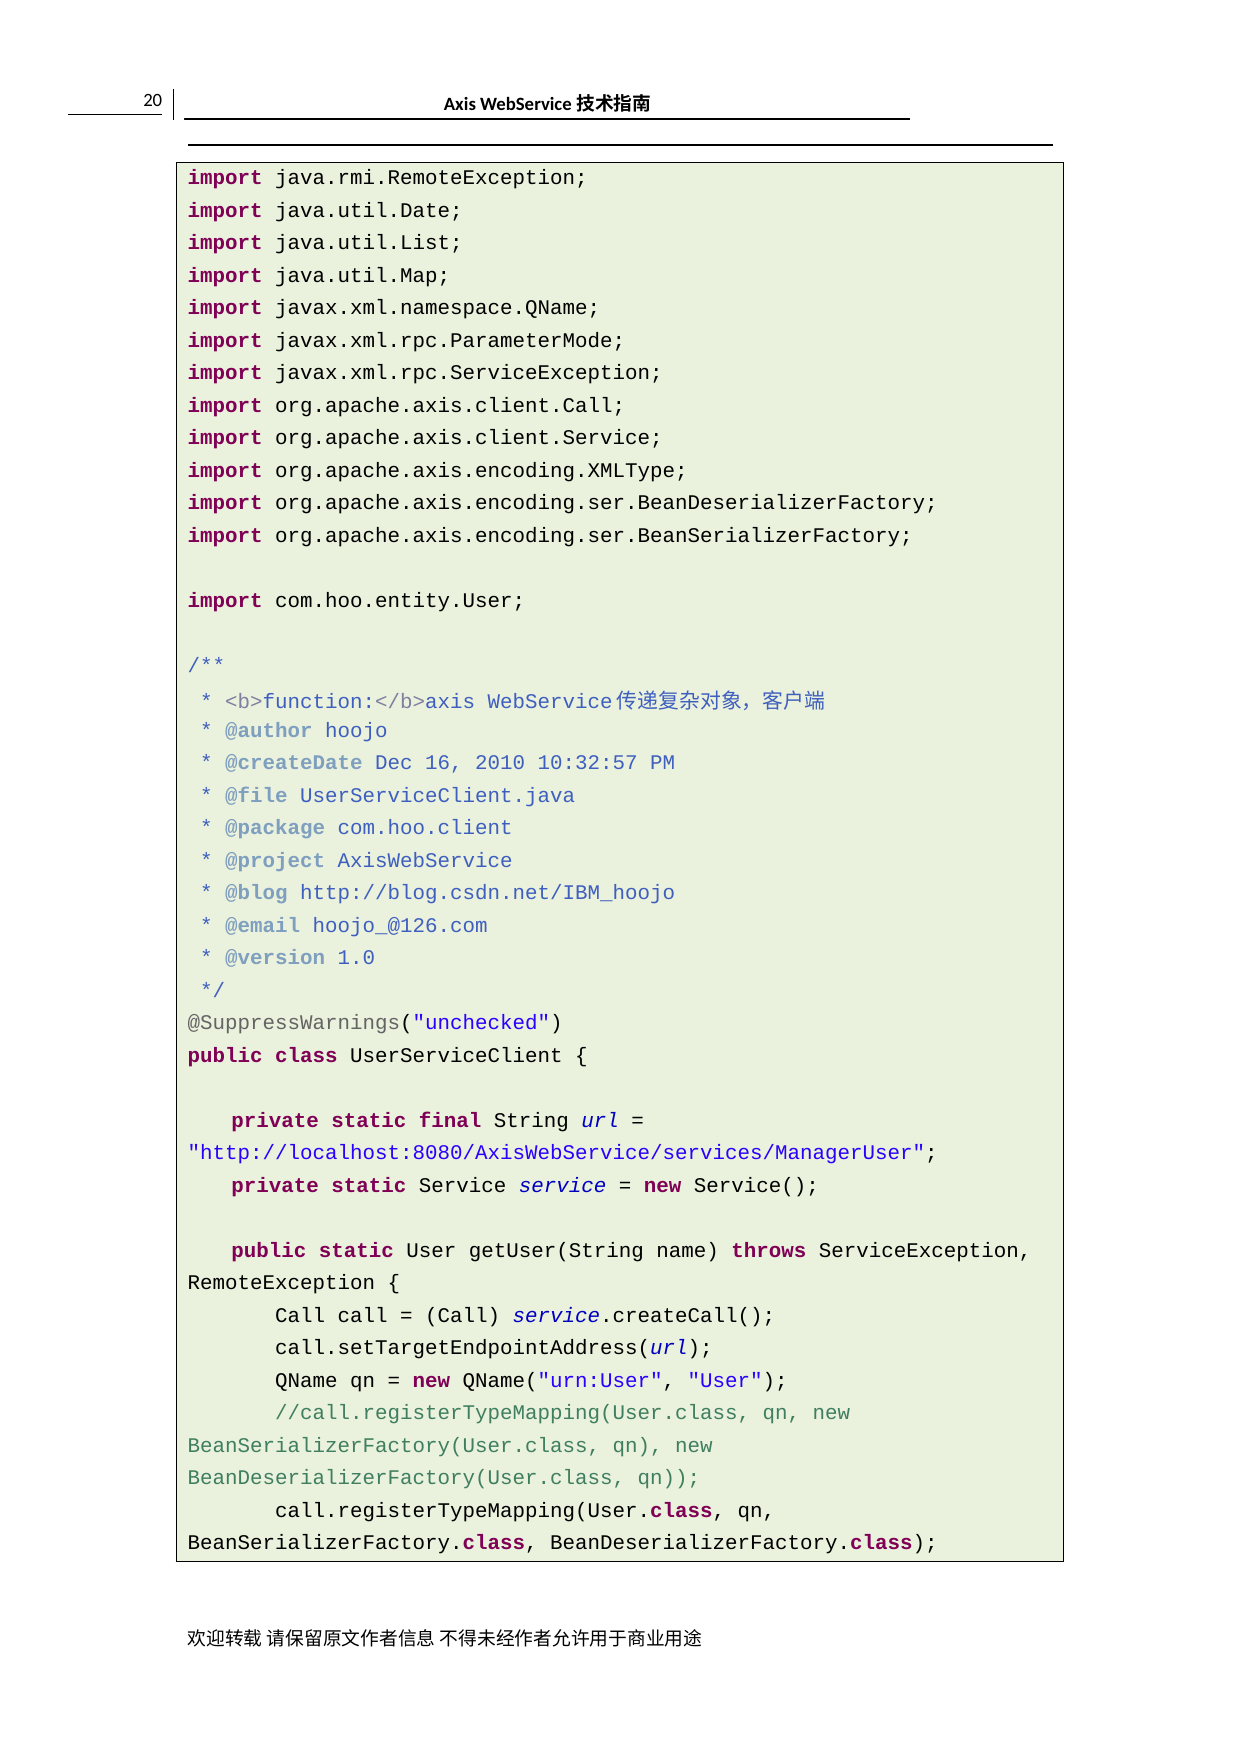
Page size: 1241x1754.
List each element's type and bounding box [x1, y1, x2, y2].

table_header [177, 163, 1063, 1561]
